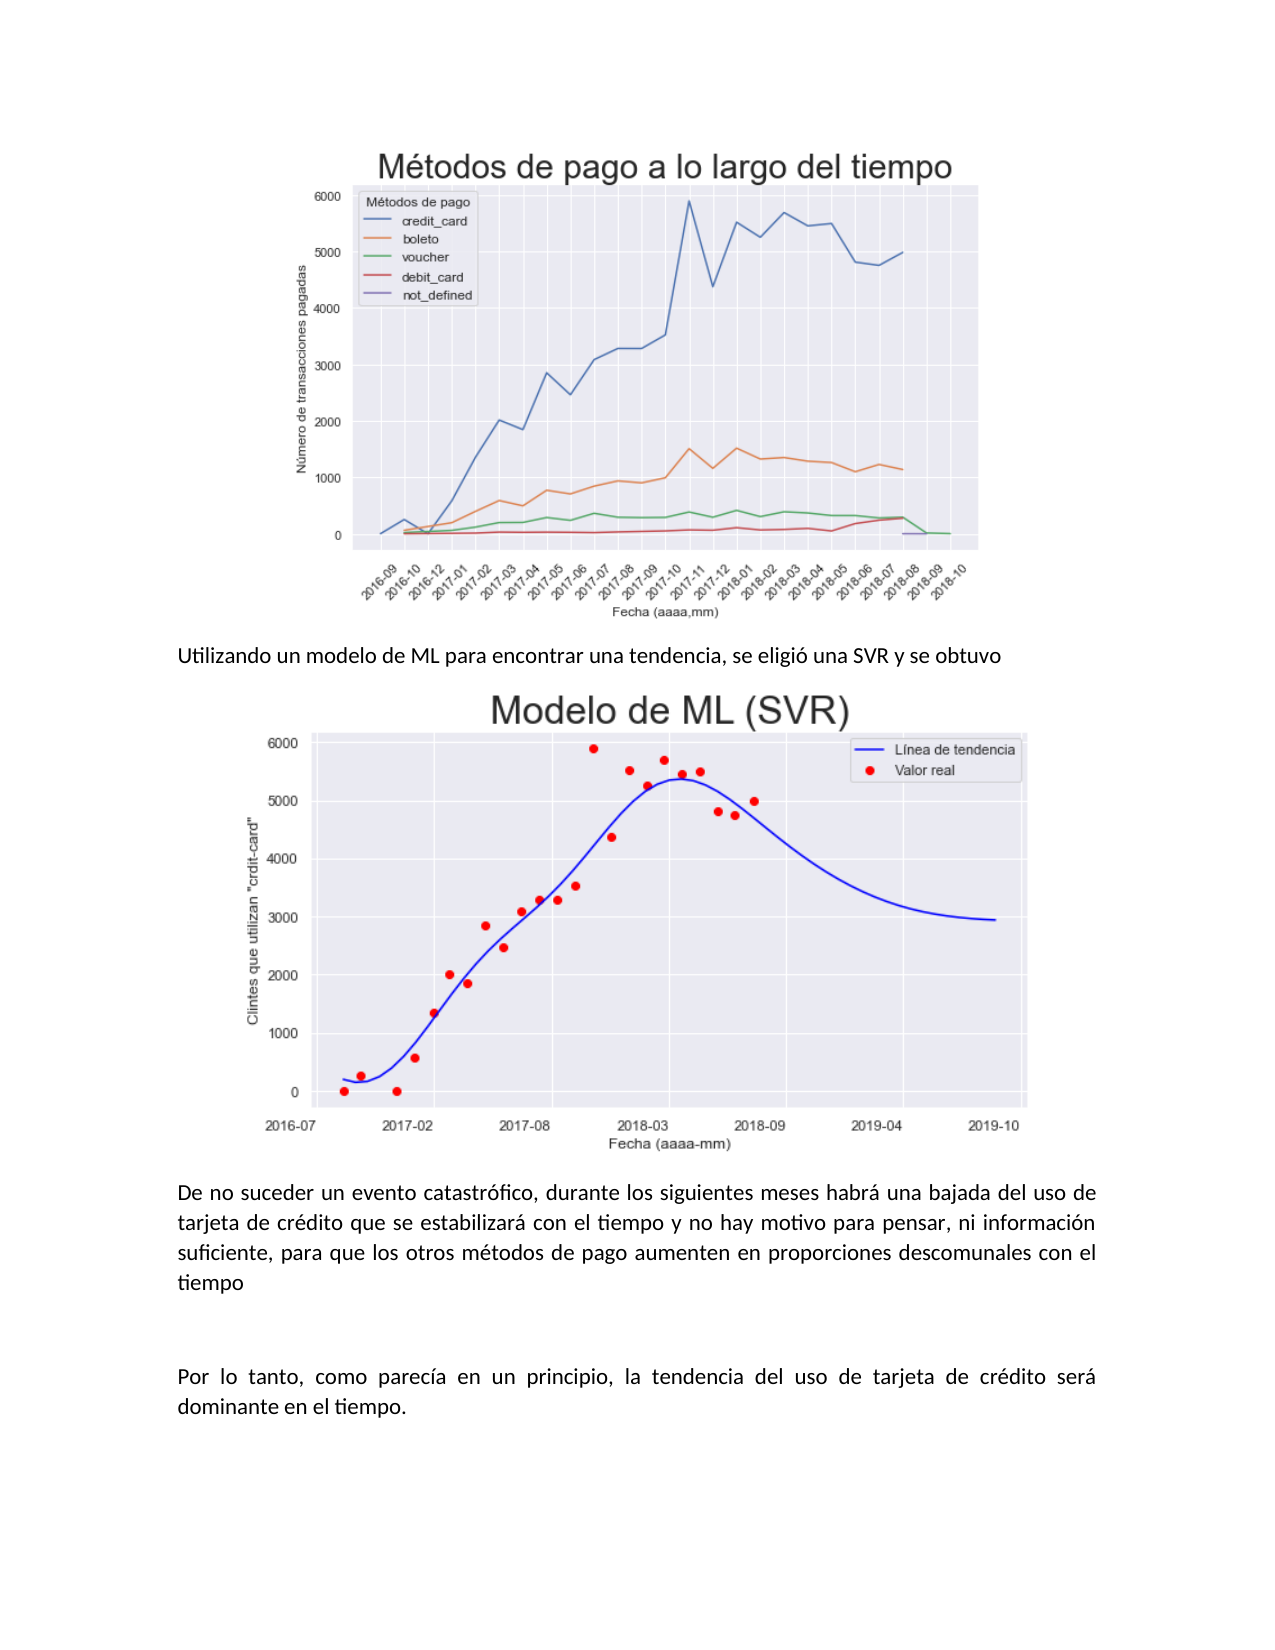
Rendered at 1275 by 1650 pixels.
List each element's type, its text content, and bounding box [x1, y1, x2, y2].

text De no suceder un evento catastrófico, durante los siguientes meses habrá una bajada del uso de tarjeta de crédito que se estabilizará con el tiempo y no hay motivo para pensar, ni información suficiente, para que los otros métodos de pago aumenten en proporciones descomunales con el tiempo [177, 1178, 1098, 1296]
picture [241, 688, 1034, 1159]
text Utilizando un modelo de ML para encontrar una tendencia, se eligió una SVR y se obtuvo [177, 641, 1098, 669]
picture [291, 147, 984, 623]
text Por lo tanto, como parecía en un principio, la tendencia del uso de tarjeta de crédito será dominante en el tiempo. [177, 1362, 1098, 1420]
